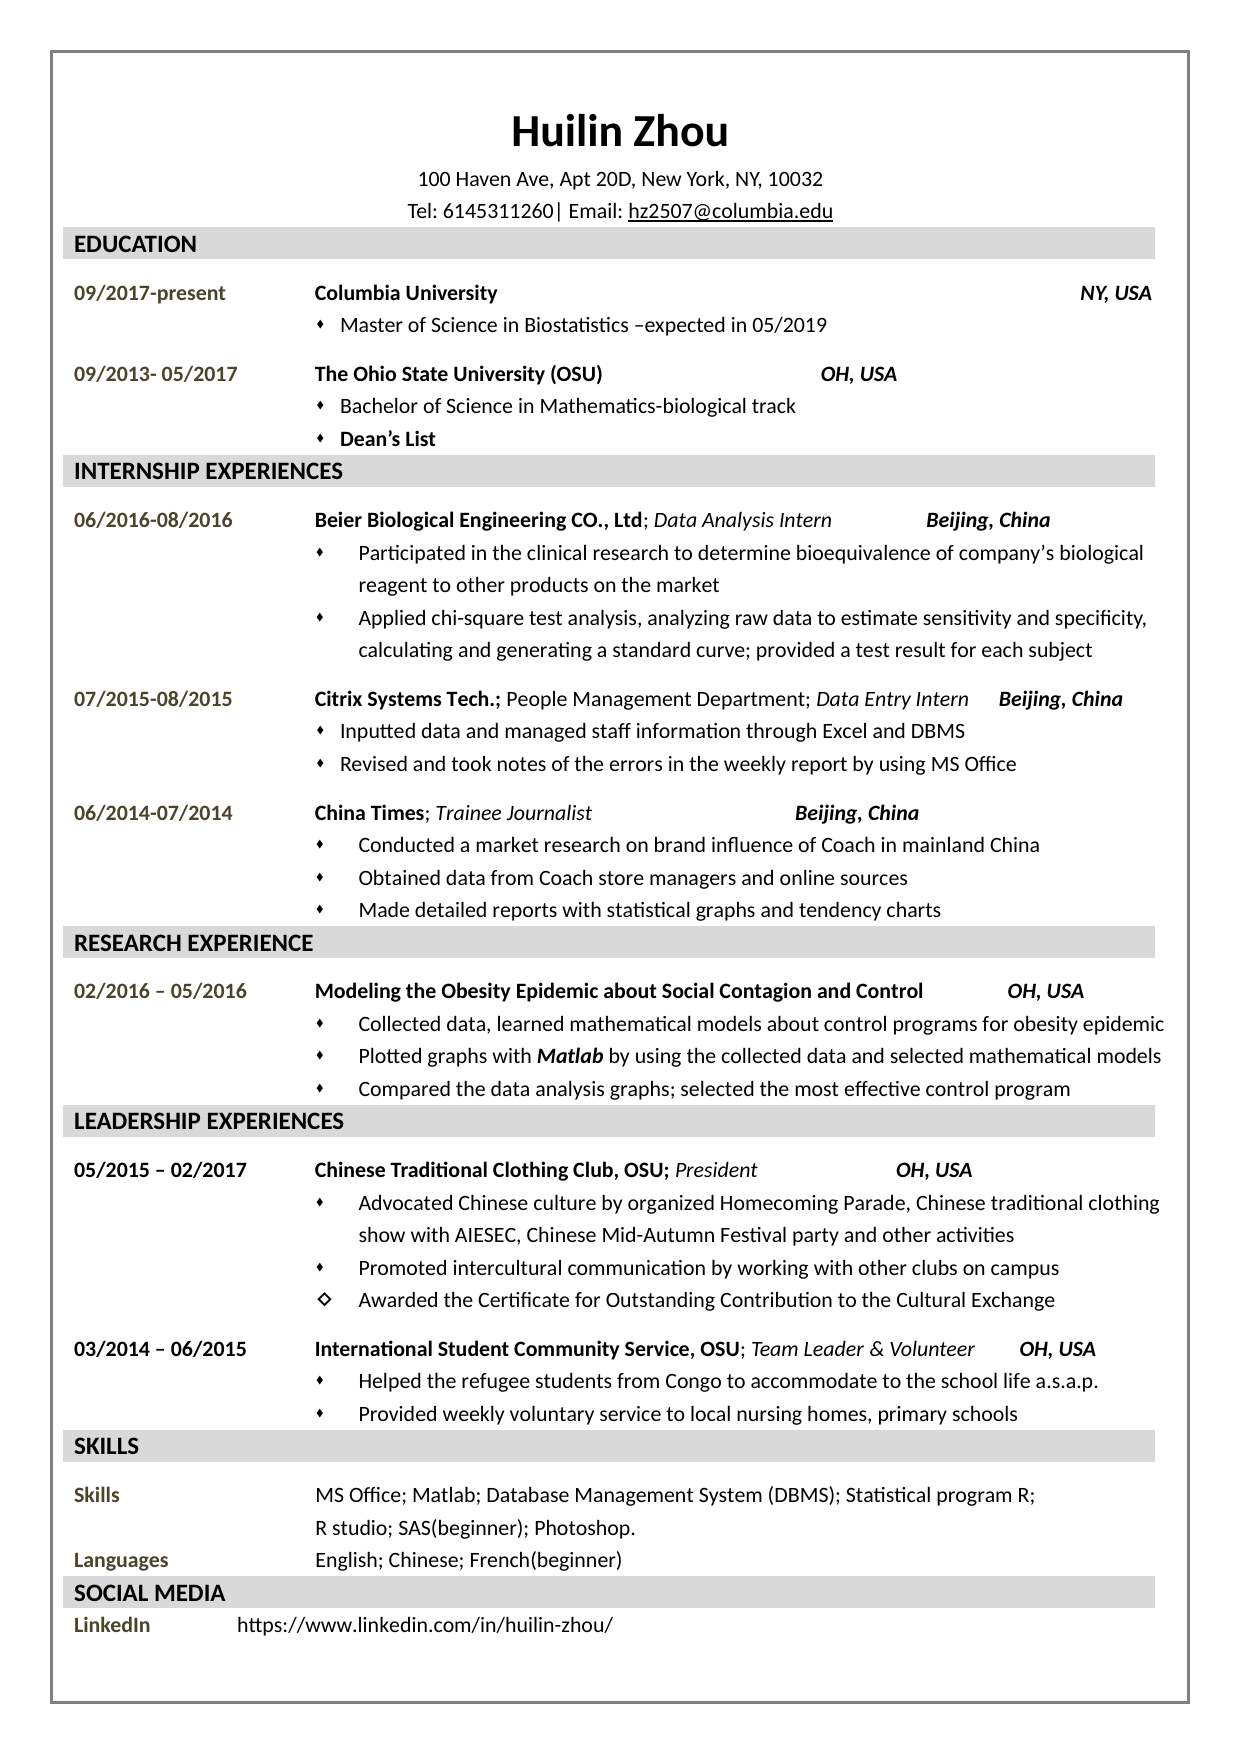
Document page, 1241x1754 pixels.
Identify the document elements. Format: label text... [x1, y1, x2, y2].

text LinkedIn https://www.linkedin.com/in/huilin-zhou/ [74, 1608, 1166, 1641]
text R studio; SAS(beginner); Photoshop. [74, 1511, 1166, 1543]
list Bachelor of Science in Mathematics-biological track [315, 389, 1166, 422]
list Awarded the Certificate for Outstanding Contribution to the Cultural Exchange [314, 1283, 1166, 1316]
table_header SOCIAL MEDIA [63, 1576, 1155, 1608]
list Dean’s List [315, 422, 1166, 454]
list Plotted graphs with Matlab by using the collected data and selected mathematical models [314, 1039, 1166, 1072]
list Conducted a market research on brand influence of Coach in mainland China [314, 828, 1166, 861]
text 06/2014-07/2014 China Times; Trainee Journalist Beijing, China [74, 796, 1166, 828]
text 06/2016-08/2016 Beier Biological Engineering CO., Ltd; Data Analysis Intern Beijing, China [74, 503, 1166, 536]
table_header SKILLS [63, 1430, 1155, 1462]
list Helped the refugee students from Congo to accommodate to the school life a.s.a.p. [314, 1364, 1166, 1397]
table_header EDUCATION [63, 227, 1155, 259]
table_header LEADERSHIP EXPERIENCES [63, 1105, 1155, 1137]
table_header INTERNSHIP EXPERIENCES [63, 455, 1155, 487]
text 03/2014 – 06/2015 International Student Community Service, OSU; Team Leader & Volunteer OH, USA [74, 1332, 1166, 1364]
list Made detailed reports with statistical graphs and tendency charts [314, 893, 1166, 926]
list Applied chi-square test analysis, analyzing raw data to estimate sensitivity and specificity, calculating and generating a standard curve; provided a test result for each subject [314, 601, 1166, 666]
text 07/2015-08/2015 Citrix Systems Tech.; People Management Department; Data Entry Intern Beijing, China [74, 682, 1166, 714]
list Obtained data from Coach store managers and online sources [314, 861, 1166, 893]
list Promoted intercultural communication by working with other clubs on campus [314, 1251, 1166, 1283]
list Participated in the clinical research to determine bioequivalence of company’s biological reagent to other products on the market [314, 536, 1166, 601]
list Revised and took notes of the errors in the weekly report by using MS Office [315, 747, 1166, 779]
list Provided weekly voluntary service to local nursing homes, primary schools [314, 1397, 1166, 1429]
text Languages English; Chinese; French(beginner) [74, 1543, 1166, 1576]
list Collected data, learned mathematical models about control programs for obesity epidemic [314, 1007, 1166, 1039]
list Inputted data and managed staff information through Excel and DBMS [315, 714, 1166, 747]
text Skills MS Office; Matlab; Database Management System (DBMS); Statistical program R; [74, 1478, 1166, 1511]
list Compared the data analysis graphs; selected the most effective control program [314, 1072, 1166, 1104]
table_header RESEARCH EXPERIENCE [63, 926, 1155, 958]
text Huilin Zhou [74, 97, 1166, 162]
text Tel: 6145311260| Email: hz2507@columbia.edu [74, 194, 1166, 227]
text 100 Haven Ave, Apt 20D, New York, NY, 10032 [74, 162, 1166, 194]
text 09/2017-present Columbia University NY, USA [74, 276, 1166, 308]
text 09/2013- 05/2017 The Ohio State University (OSU) OH, USA [74, 357, 1166, 389]
text 02/2016 – 05/2016 Modeling the Obesity Epidemic about Social Contagion and Control OH, USA [74, 974, 1166, 1007]
text 05/2015 – 02/2017 Chinese Traditional Clothing Club, OSU; President OH, USA [74, 1153, 1166, 1186]
list Advocated Chinese culture by organized Homecoming Parade, Chinese traditional clothing show with AIESEC, Chinese Mid-Autumn Festival party and other activities [314, 1186, 1166, 1251]
list Master of Science in Biostatistics –expected in 05/2019 [315, 308, 1166, 341]
